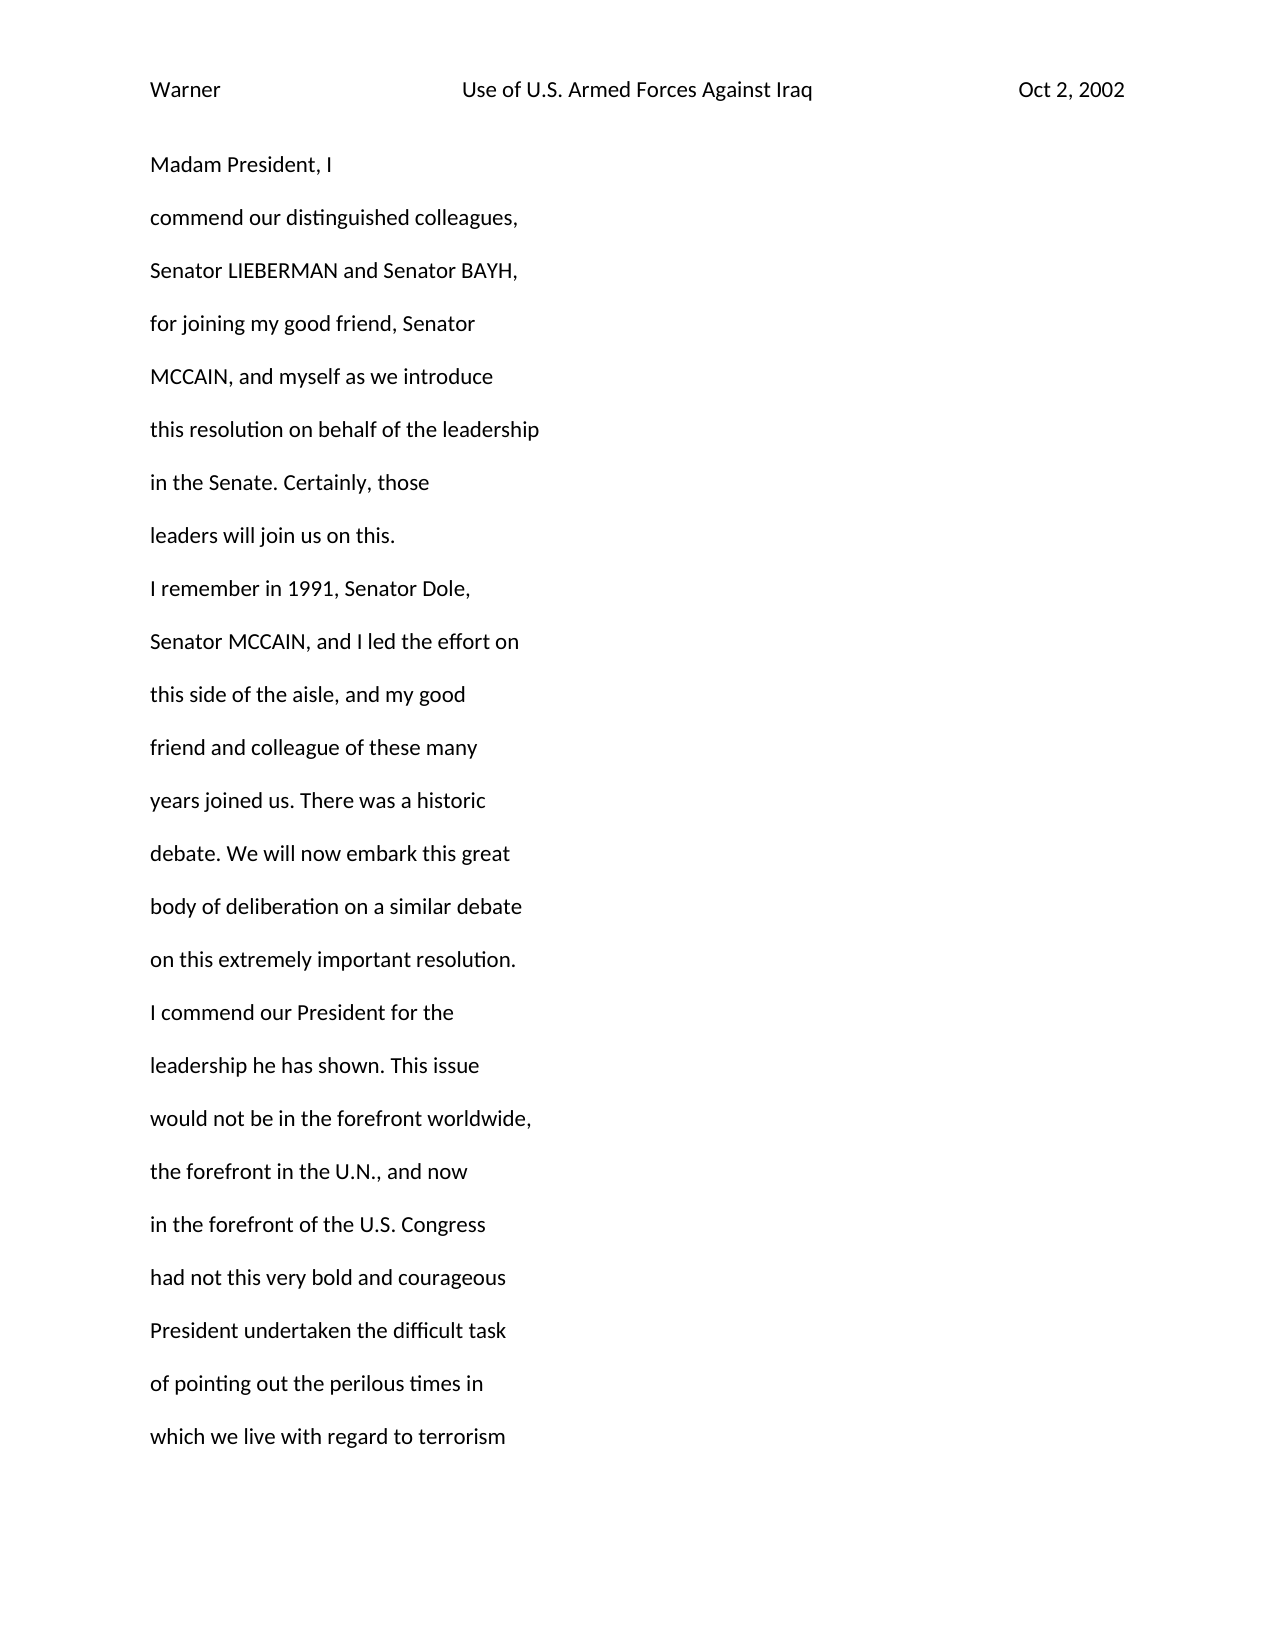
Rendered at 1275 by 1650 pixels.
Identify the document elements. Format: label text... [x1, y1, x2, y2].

text I remember in 1991, Senator Dole, [150, 574, 1125, 602]
text in the Senate. Certainly, those [150, 468, 1125, 496]
text which we live with regard to terrorism [150, 1422, 1125, 1451]
text of pointing out the perilous times in [150, 1369, 1125, 1397]
text Madam President, I [150, 150, 1125, 178]
text would not be in the forefront worldwide, [150, 1104, 1125, 1132]
text body of deliberation on a similar debate [150, 892, 1125, 920]
text in the forefront of the U.S. Congress [150, 1210, 1125, 1238]
text Senator LIEBERMAN and Senator BAYH, [150, 256, 1125, 284]
text had not this very bold and courageous [150, 1263, 1125, 1291]
text friend and colleague of these many [150, 733, 1125, 761]
text debate. We will now embark this great [150, 839, 1125, 867]
text MCCAIN, and myself as we introduce [150, 362, 1125, 390]
text years joined us. There was a historic [150, 786, 1125, 814]
text this side of the aisle, and my good [150, 680, 1125, 708]
text leaders will join us on this. [150, 521, 1125, 549]
text I commend our President for the [150, 998, 1125, 1026]
text President undertaken the difficult task [150, 1316, 1125, 1344]
text for joining my good friend, Senator [150, 309, 1125, 337]
text Senator MCCAIN, and I led the effort on [150, 627, 1125, 655]
text on this extremely important resolution. [150, 945, 1125, 973]
text this resolution on behalf of the leadership [150, 415, 1125, 443]
text commend our distinguished colleagues, [150, 203, 1125, 231]
text leadership he has shown. This issue [150, 1051, 1125, 1079]
text the forefront in the U.N., and now [150, 1157, 1125, 1185]
